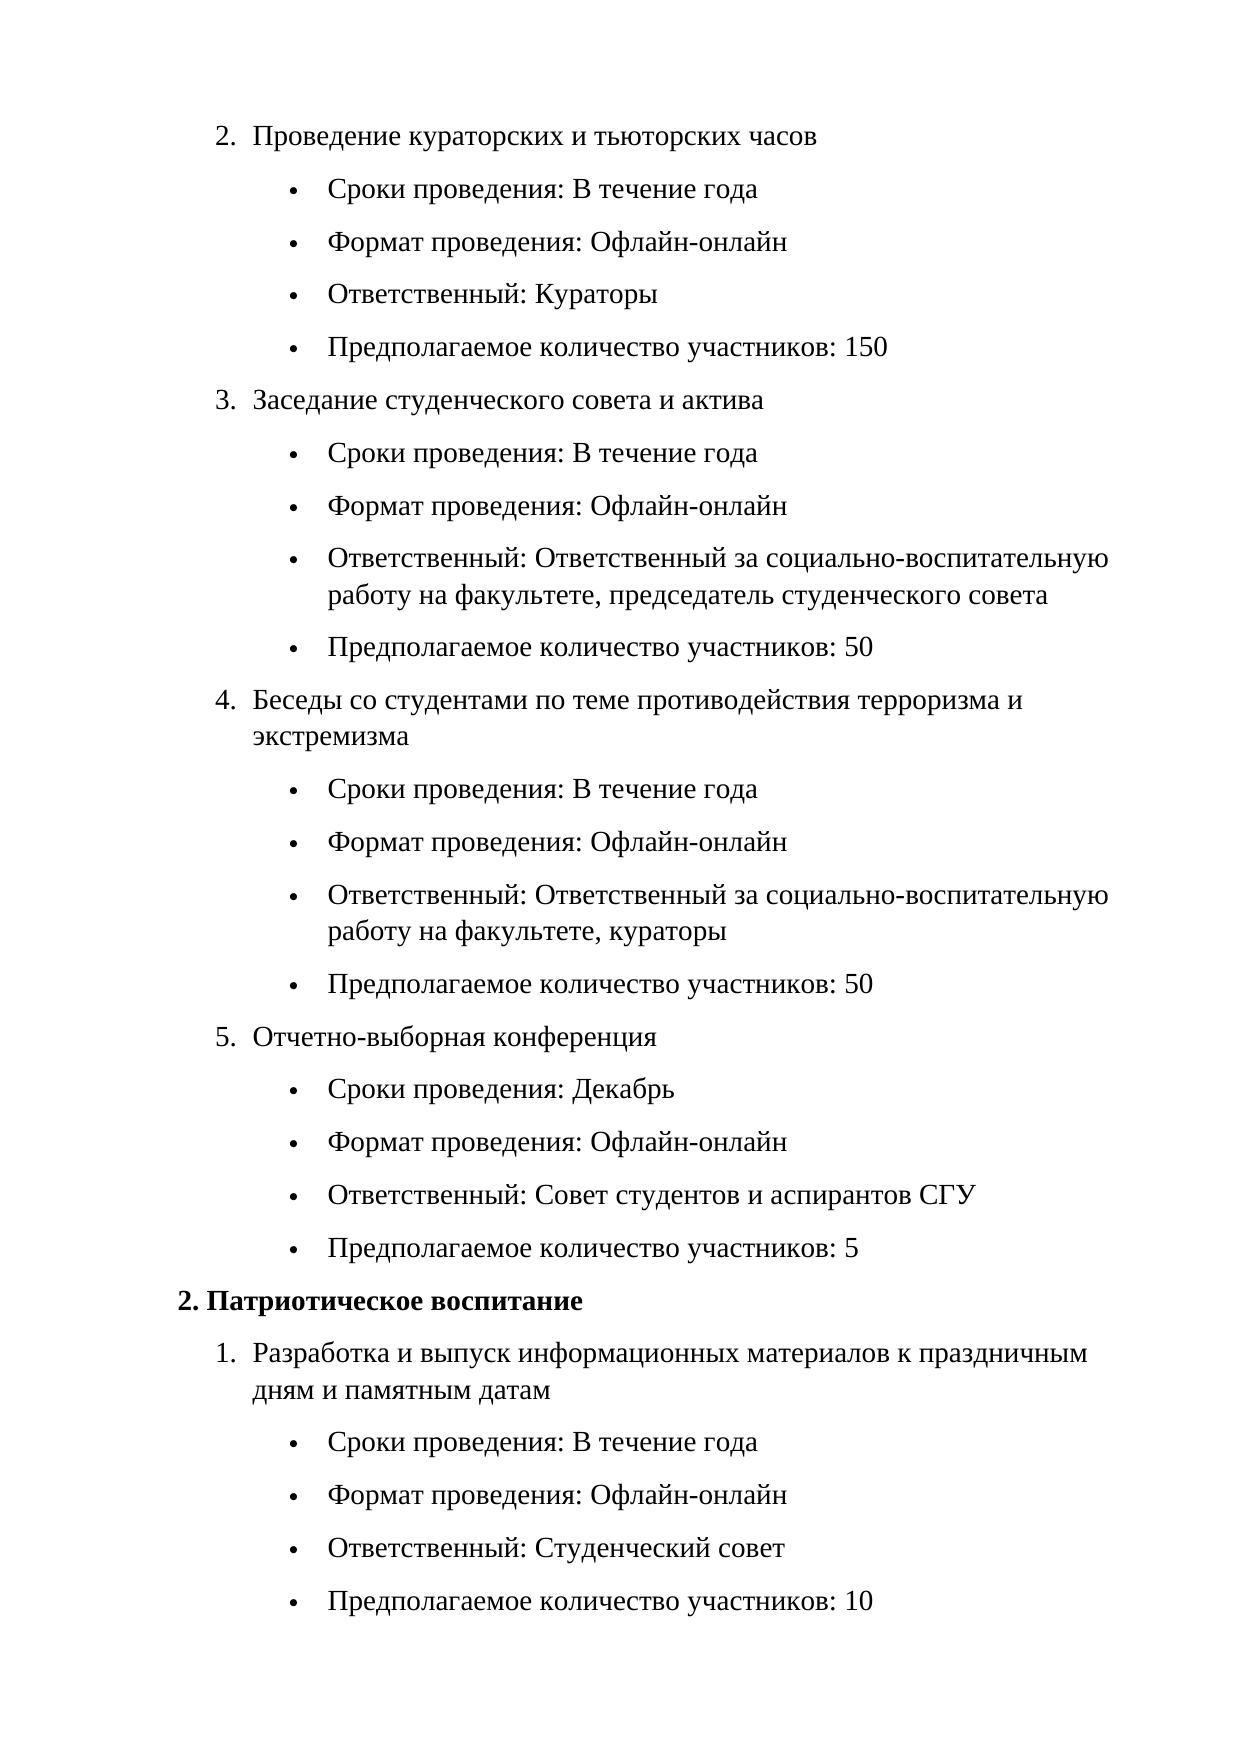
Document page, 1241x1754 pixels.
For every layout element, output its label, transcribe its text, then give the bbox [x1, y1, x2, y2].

list Формат проведения: Офлайн-онлайн [290, 1477, 1152, 1511]
list Предполагаемое количество участников: 50 [290, 629, 1152, 663]
list Сроки проведения: В течение года [290, 435, 1152, 468]
list Предполагаемое количество участников: 50 [290, 966, 1152, 999]
list Отчетно-выборная конференция [215, 1019, 1152, 1052]
list Формат проведения: Офлайн-онлайн [290, 488, 1152, 521]
list Ответственный: Ответственный за социально-воспитательную работу на факультете, кураторы [290, 877, 1152, 947]
list Разработка и выпуск информационных материалов к праздничным дням и памятным датам [215, 1336, 1152, 1405]
list Предполагаемое количество участников: 150 [290, 329, 1152, 363]
list Проведение кураторских и тьюторских часов [215, 118, 1152, 152]
list Предполагаемое количество участников: 10 [290, 1583, 1152, 1617]
list Формат проведения: Офлайн-онлайн [290, 1124, 1152, 1158]
list Ответственный: Студенческий совет [290, 1530, 1152, 1564]
list Сроки проведения: Декабрь [290, 1072, 1152, 1105]
list Заседание студенческого совета и актива [215, 382, 1152, 416]
list Формат проведения: Офлайн-онлайн [290, 224, 1152, 257]
list Ответственный: Ответственный за социально-воспитательную работу на факультете, председатель студенческого совета [290, 541, 1152, 610]
list Сроки проведения: В течение года [290, 1424, 1152, 1458]
list Предполагаемое количество участников: 5 [290, 1230, 1152, 1263]
text 2. Патриотическое воспитание [177, 1283, 1152, 1316]
list Сроки проведения: В течение года [290, 171, 1152, 204]
list Беседы со студентами по теме противодействия терроризма и экстремизма [215, 682, 1152, 752]
list Ответственный: Совет студентов и аспирантов СГУ [290, 1177, 1152, 1211]
list Сроки проведения: В течение года [290, 771, 1152, 805]
list Ответственный: Кураторы [290, 277, 1152, 310]
list Формат проведения: Офлайн-онлайн [290, 824, 1152, 858]
